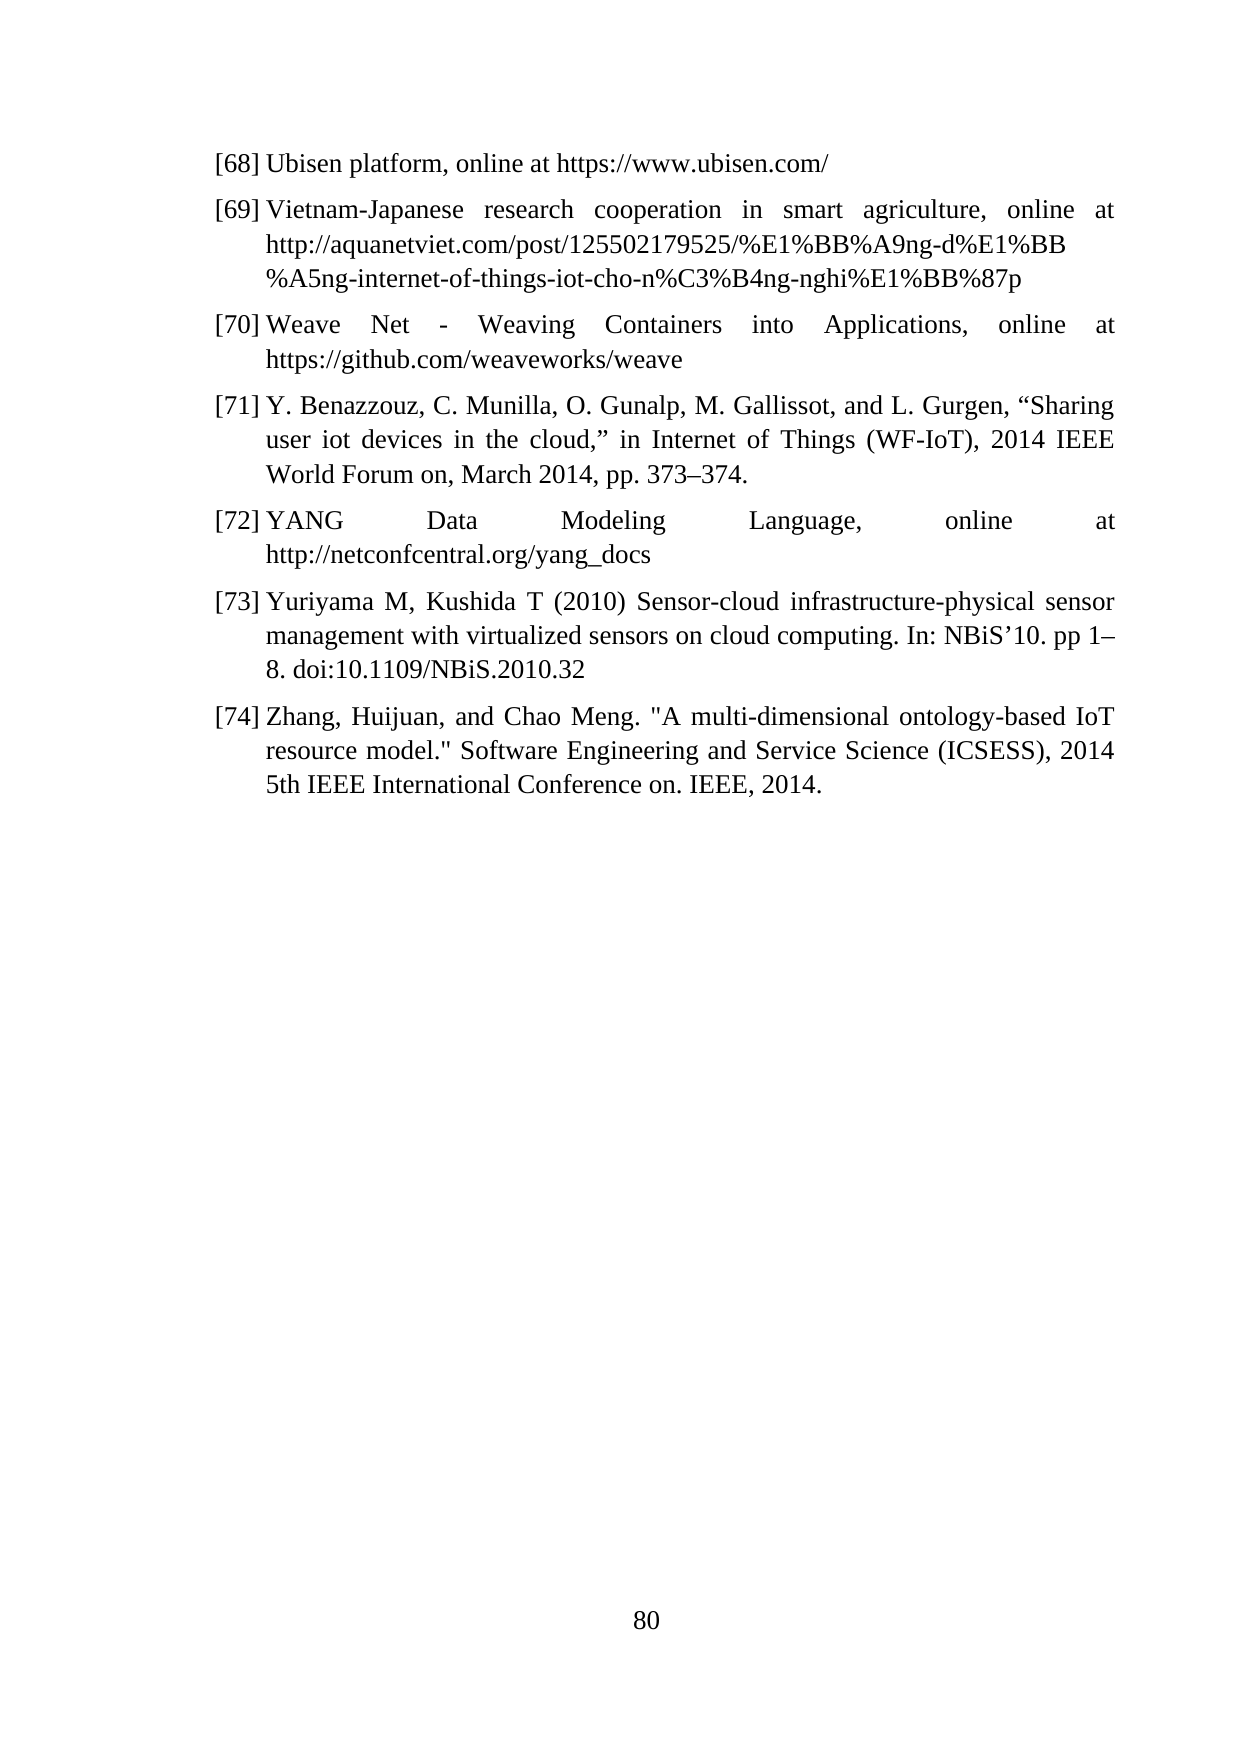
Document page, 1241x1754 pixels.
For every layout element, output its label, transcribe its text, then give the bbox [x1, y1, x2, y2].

list Zhang, Huijuan, and Chao Meng. "A multi-dimensional ontology-based IoT resource model." Software Engineering and Service Science (ICSESS), 2014 5th IEEE International Conference on. IEEE, 2014. [214, 700, 1116, 800]
list YANG Data Modeling Language, online at http://netconfcentral.org/yang_docs [214, 504, 1116, 570]
list Y. Benazzouz, C. Munilla, O. Gunalp, M. Gallissot, and L. Gurgen, “Sharing user iot devices in the cloud,” in Internet of Things (WF-IoT), 2014 IEEE World Forum on, March 2014, pp. 373–374. [214, 389, 1116, 489]
list Weave Net - Weaving Containers into Applications, online at https://github.com/weaveworks/weave [214, 309, 1116, 374]
list Ubisen platform, online at https://www.ubisen.com/ [214, 147, 1116, 178]
list Yuriyama M, Kushida T (2010) Sensor-cloud infrastructure-physical sensor management with virtualized sensors on cloud computing. In: NBiS’10. pp 1–8. doi:10.1109/NBiS.2010.32 [214, 585, 1116, 685]
list Vietnam-Japanese research cooperation in smart agriculture, online at http://aquanetviet.com/post/125502179525/%E1%BB%A9ng-d%E1%BB%A5ng-internet-of-things-iot-cho-n%C3%B4ng-nghi%E1%BB%87p [214, 194, 1116, 293]
